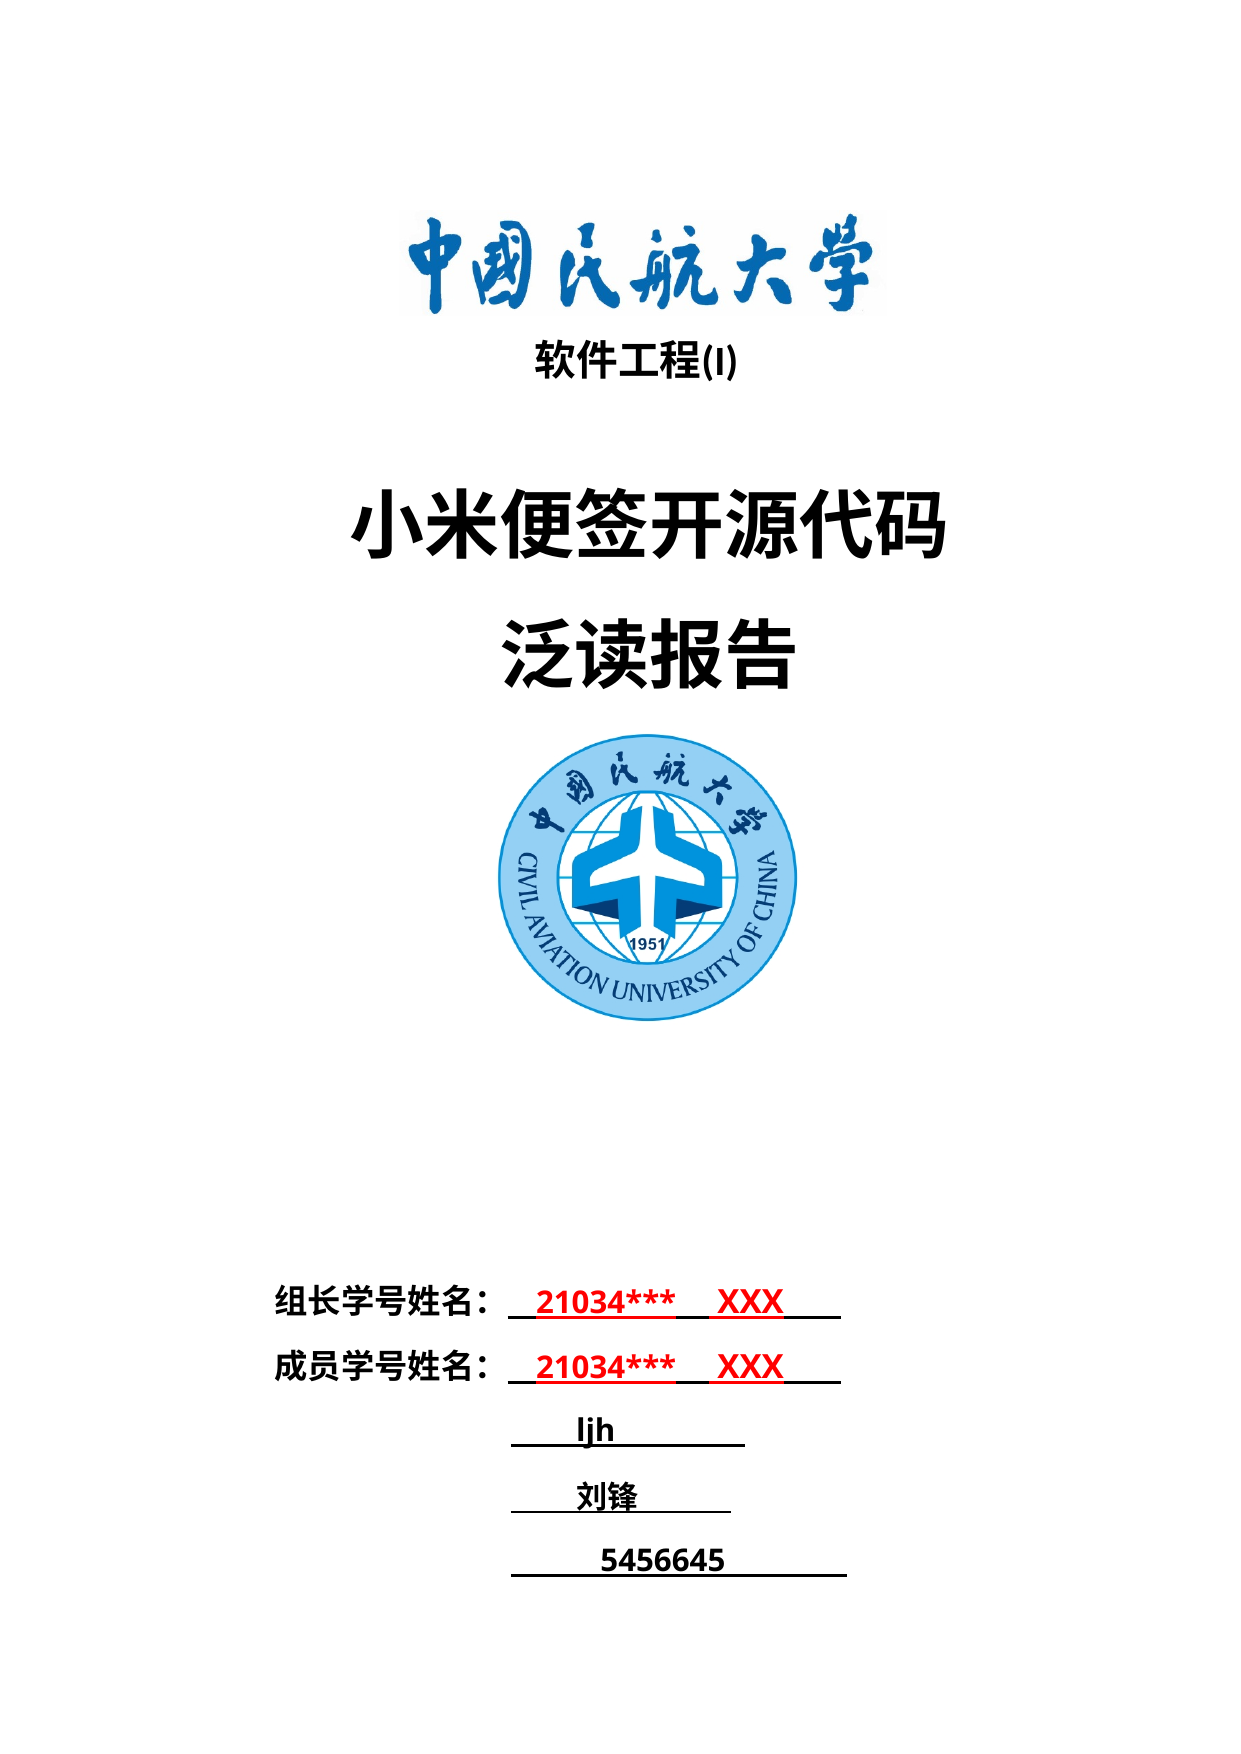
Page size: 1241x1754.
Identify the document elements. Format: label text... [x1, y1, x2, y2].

text 软件工程(I) [187, 324, 1053, 389]
text 小米便签开源代码 [187, 454, 1053, 584]
picture [473, 714, 817, 1035]
picture [399, 210, 887, 316]
text ljh [200, 1397, 1049, 1462]
text 泛读报告 [187, 584, 1053, 714]
text 组长学号姓名： 21034*** XXX [200, 1267, 1053, 1332]
text 成员学号姓名： 21034*** XXX [200, 1332, 1049, 1397]
text 刘锋 [200, 1462, 1053, 1527]
text 5456645 [200, 1527, 1053, 1592]
